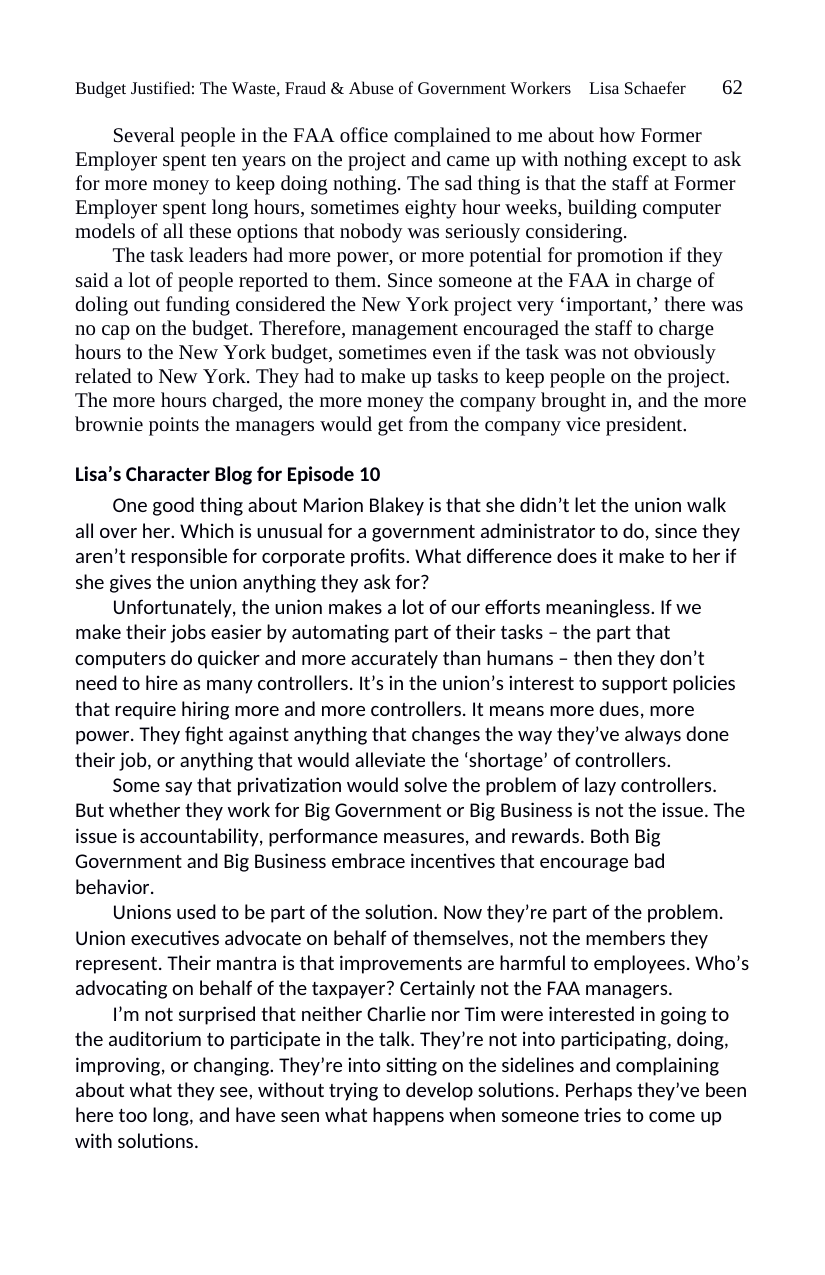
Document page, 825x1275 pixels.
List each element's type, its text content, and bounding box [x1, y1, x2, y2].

text The task leaders had more power, or more potential for promotion if they said a lot of people reported to them. Since someone at the FAA in charge of doling out funding considered the New York project very ‘important,’ there was no cap on the budget. Therefore, management encouraged the staff to charge hours to the New York budget, sometimes even if the task was not obviously related to New York. They had to make up tasks to keep people on the project. The more hours charged, the more money the company brought in, and the more brownie points the managers would get from the company vice president. [75, 243, 750, 436]
text Several people in the FAA office complained to me about how Former Employer spent ten years on the project and came up with nothing except to ask for more money to keep doing nothing. The sad thing is that the staff at Former Employer spent long hours, sometimes eighty hour weeks, building computer models of all these options that nobody was seriously considering. [75, 123, 750, 243]
text I’m not surprised that neither Charlie nor Tim were interested in going to the auditorium to participate in the talk. They’re not into participating, doing, improving, or changing. They’re into sitting on the sidelines and complaining about what they see, without trying to develop solutions. Perhaps they’ve been here too long, and have seen what happens when someone tries to come up with solutions. [75, 1001, 750, 1153]
text Some say that privatization would solve the problem of lazy controllers. But whether they work for Big Government or Big Business is not the issue. The issue is accountability, performance measures, and rewards. Both Big Government and Big Business embrace incentives that encourage bad behavior. [75, 772, 750, 899]
subtitle Lisa’s Character Blog for Episode 10 [75, 461, 750, 486]
text One good thing about Marion Blakey is that she didn’t let the union walk all over her. Which is unusual for a government administrator to do, since they aren’t responsible for corporate profits. What difference does it make to her if she gives the union anything they ask for? [75, 493, 750, 594]
text Unions used to be part of the solution. Now they’re part of the problem. Union executives advocate on behalf of themselves, not the members they represent. Their mantra is that improvements are harmful to employees. Who’s advocating on behalf of the taxpayer? Certainly not the FAA managers. [75, 899, 750, 1001]
text Unfortunately, the union makes a lot of our efforts meaningless. If we make their jobs easier by automating part of their tasks – the part that computers do quicker and more accurately than humans – then they don’t need to hire as many controllers. It’s in the union’s interest to support policies that require hiring more and more controllers. It means more dues, more power. They fight against anything that changes the way they’ve always done their job, or anything that would alleviate the ‘shortage’ of controllers. [75, 594, 750, 772]
